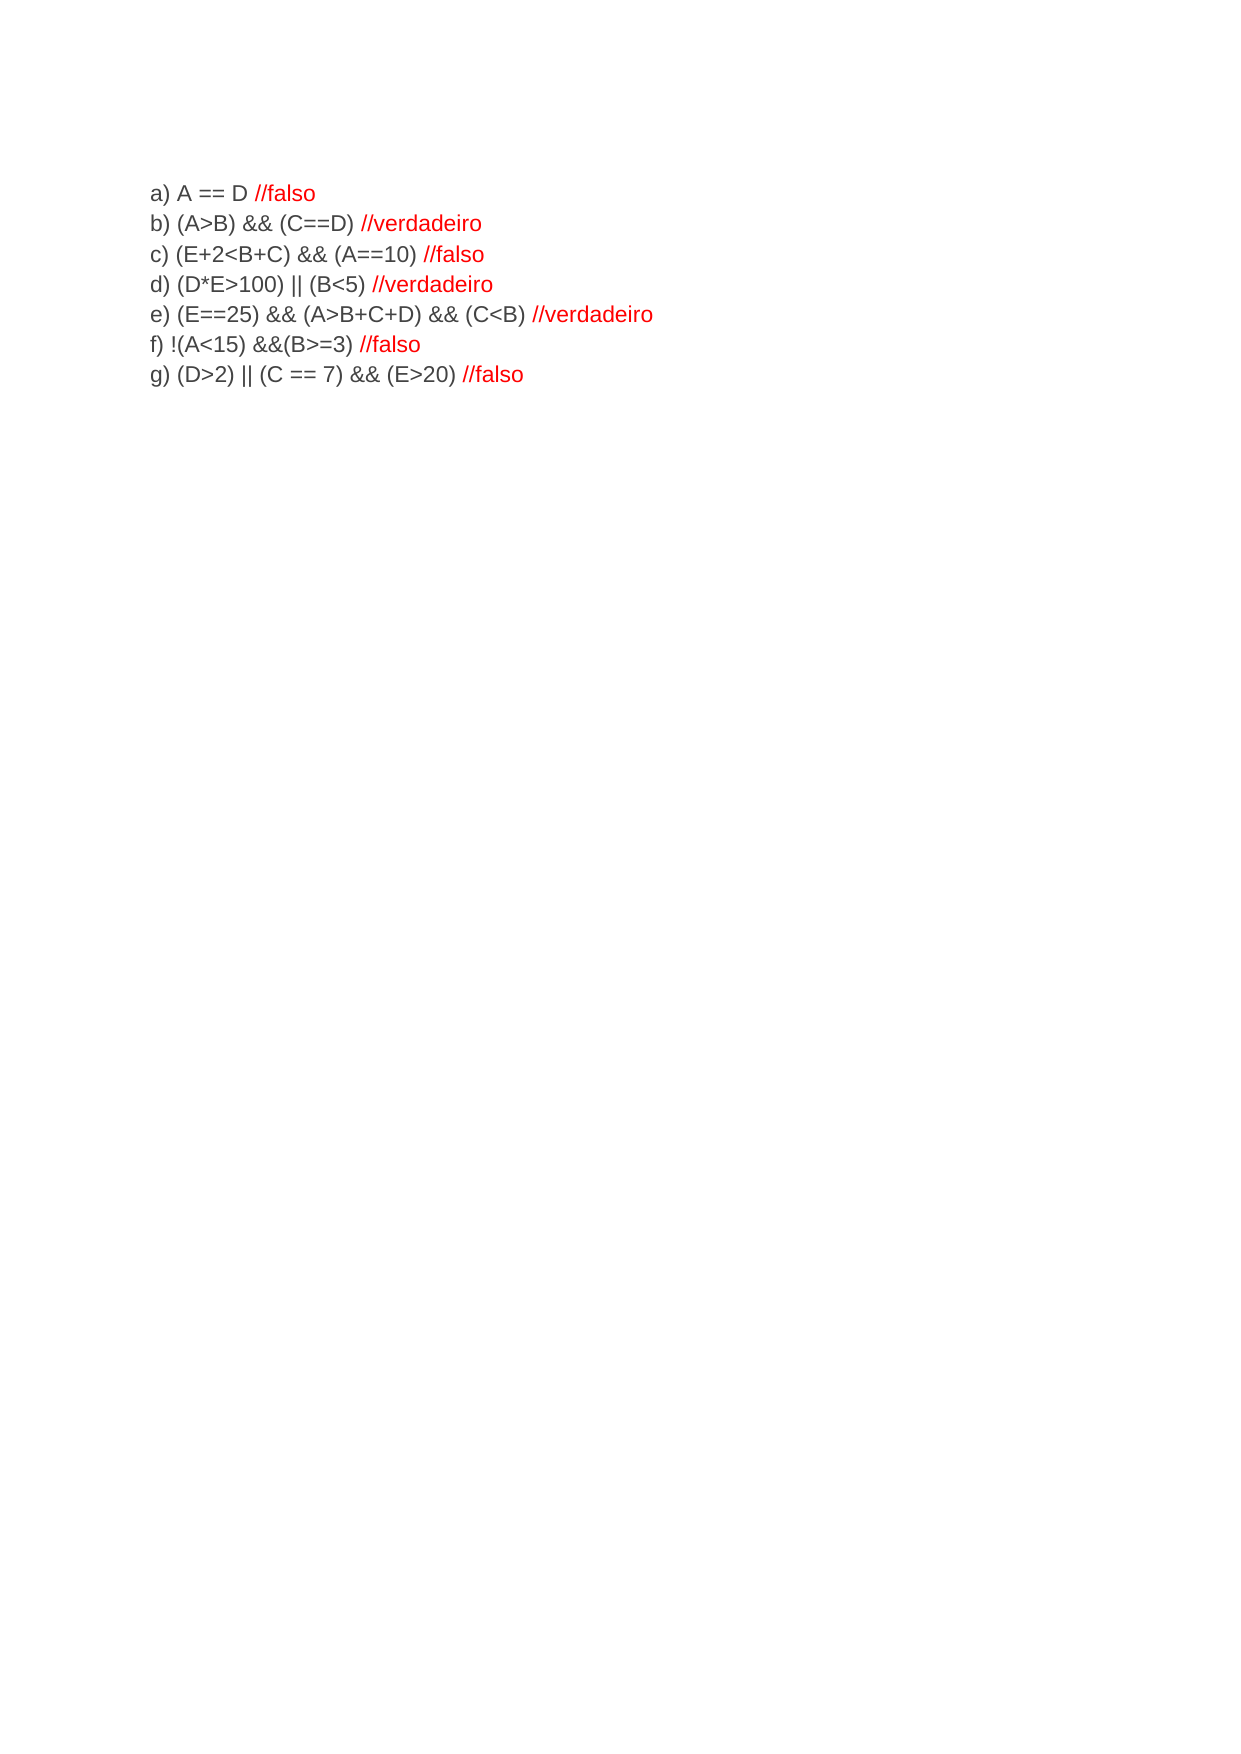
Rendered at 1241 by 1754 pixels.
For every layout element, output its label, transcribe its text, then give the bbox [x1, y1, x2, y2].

text a) A == D //falso [150, 180, 1090, 207]
text g) (D>2) || (C == 7) && (E>20) //falso [150, 361, 1090, 388]
text f) !(A<15) &&(B>=3) //falso [150, 331, 1090, 358]
text e) (E==25) && (A>B+C+D) && (C<B) //verdadeiro [150, 301, 1090, 327]
text d) (D*E>100) || (B<5) //verdadeiro [150, 271, 1090, 297]
text b) (A>B) && (C==D) //verdadeiro [150, 210, 1090, 237]
text c) (E+2<B+C) && (A==10) //falso [150, 241, 1090, 267]
